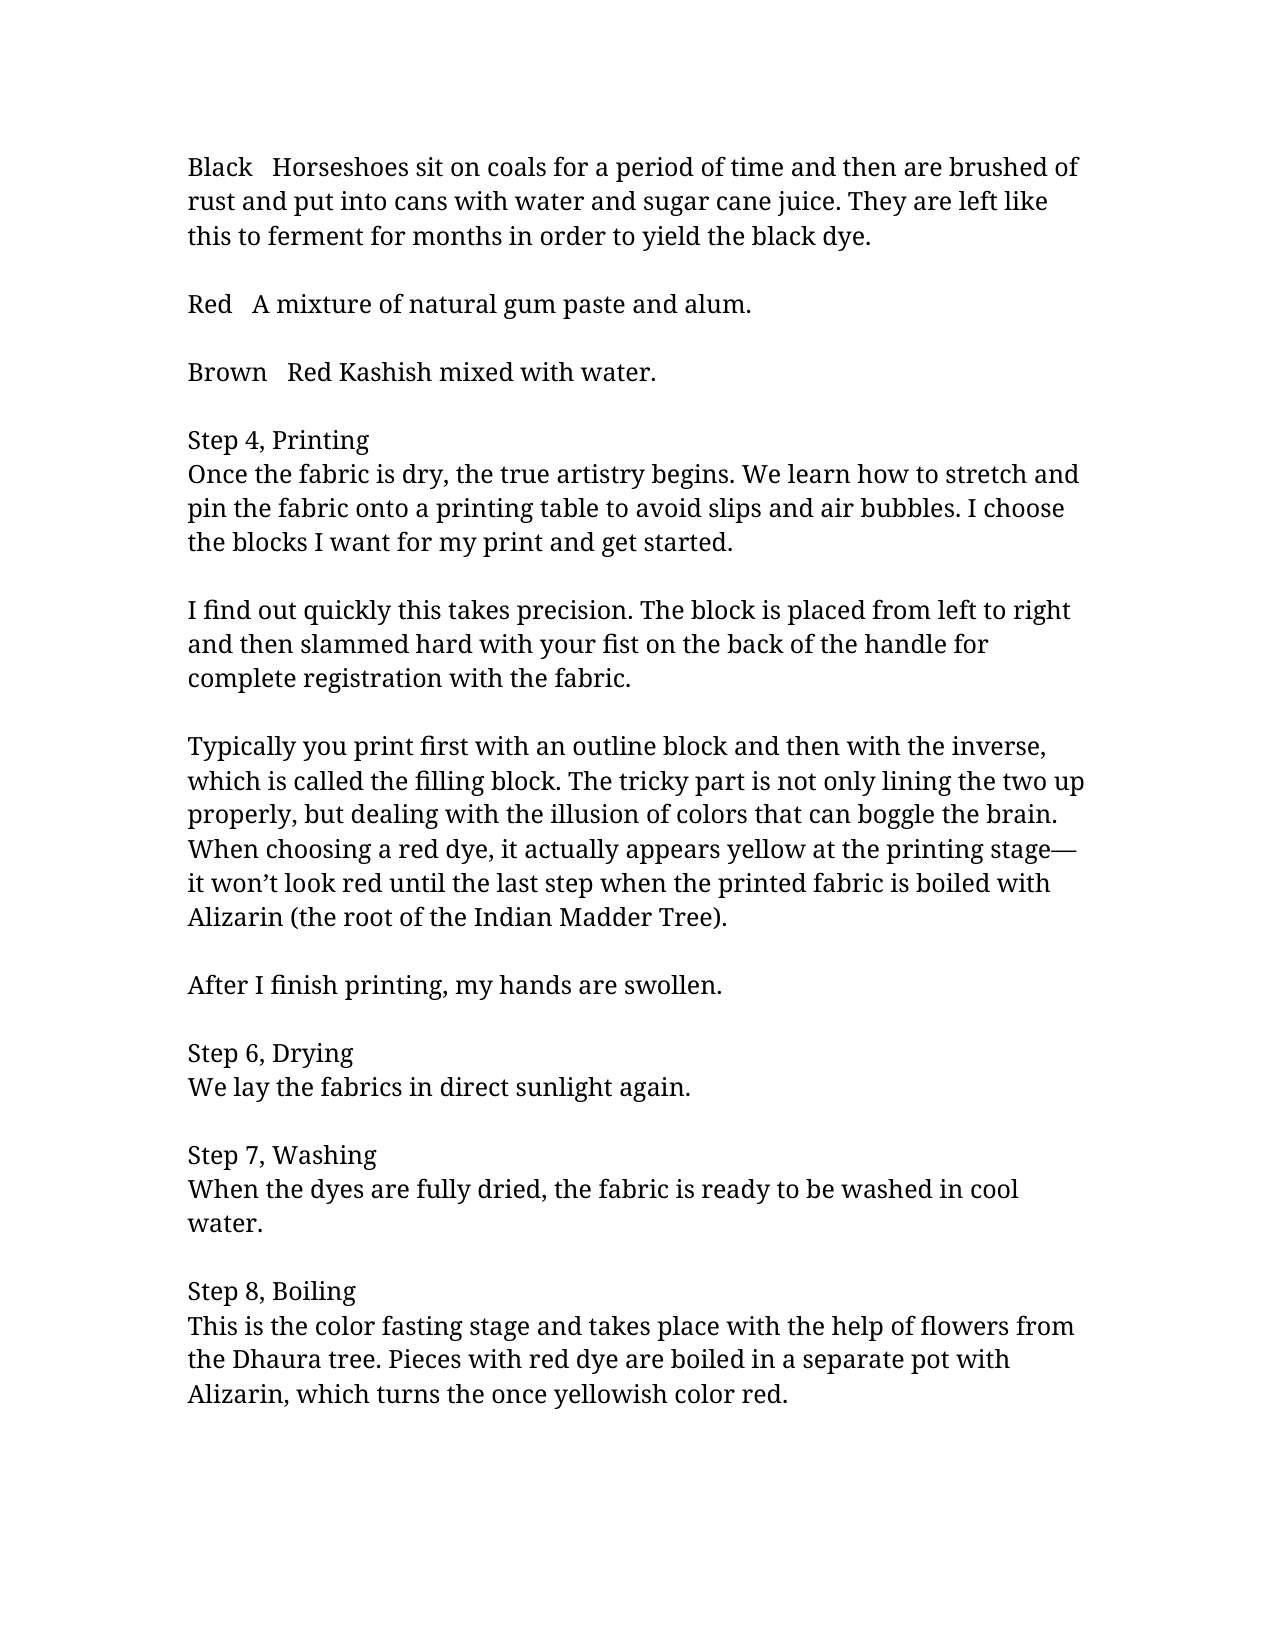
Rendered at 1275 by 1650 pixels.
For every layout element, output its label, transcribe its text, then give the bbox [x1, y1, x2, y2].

text When the dyes are fully dried, the fabric is ready to be washed in cool water. [187, 1172, 1087, 1240]
text We lay the fabrics in direct sunlight again. [187, 1070, 1087, 1104]
text I find out quickly this takes precision. The block is placed from left to right and then slammed hard with your fist on the back of the handle for complete registration with the fabric. [187, 593, 1087, 695]
text Step 6, Drying [187, 1036, 1087, 1070]
text After I finish printing, my hands are swollen. [187, 967, 1087, 1002]
text Brown Red Kashish mixed with water. [187, 354, 1087, 388]
text Step 8, Boiling [187, 1274, 1087, 1308]
text This is the color fasting stage and takes place with the help of flowers from the Dhaura tree. Pieces with red dye are boiled in a separate pot with Alizarin, which turns the once yellowish color red. [187, 1308, 1087, 1410]
text Black Horseshoes sit on coals for a period of time and then are brushed of rust and put into cans with water and sugar cane juice. They are left like this to ferment for months in order to yield the black dye. [187, 150, 1087, 252]
text Step 4, Printing [187, 422, 1087, 457]
text Step 7, Washing [187, 1138, 1087, 1172]
text Red A mixture of natural gum paste and alum. [187, 286, 1087, 320]
text Typically you print first with an outline block and then with the inverse, which is called the filling block. The tricky part is not only lining the two up properly, but dealing with the illusion of colors that can boggle the brain. When choosing a red dye, it actually appears yellow at the printing stage—it won’t look red until the last step when the printed fabric is boiled with Alizarin (the root of the Indian Madder Tree). [187, 729, 1087, 933]
text Once the fabric is dry, the true artistry begins. We learn how to stretch and pin the fabric onto a printing table to avoid slips and air bubbles. I choose the blocks I want for my print and get started. [187, 457, 1087, 559]
